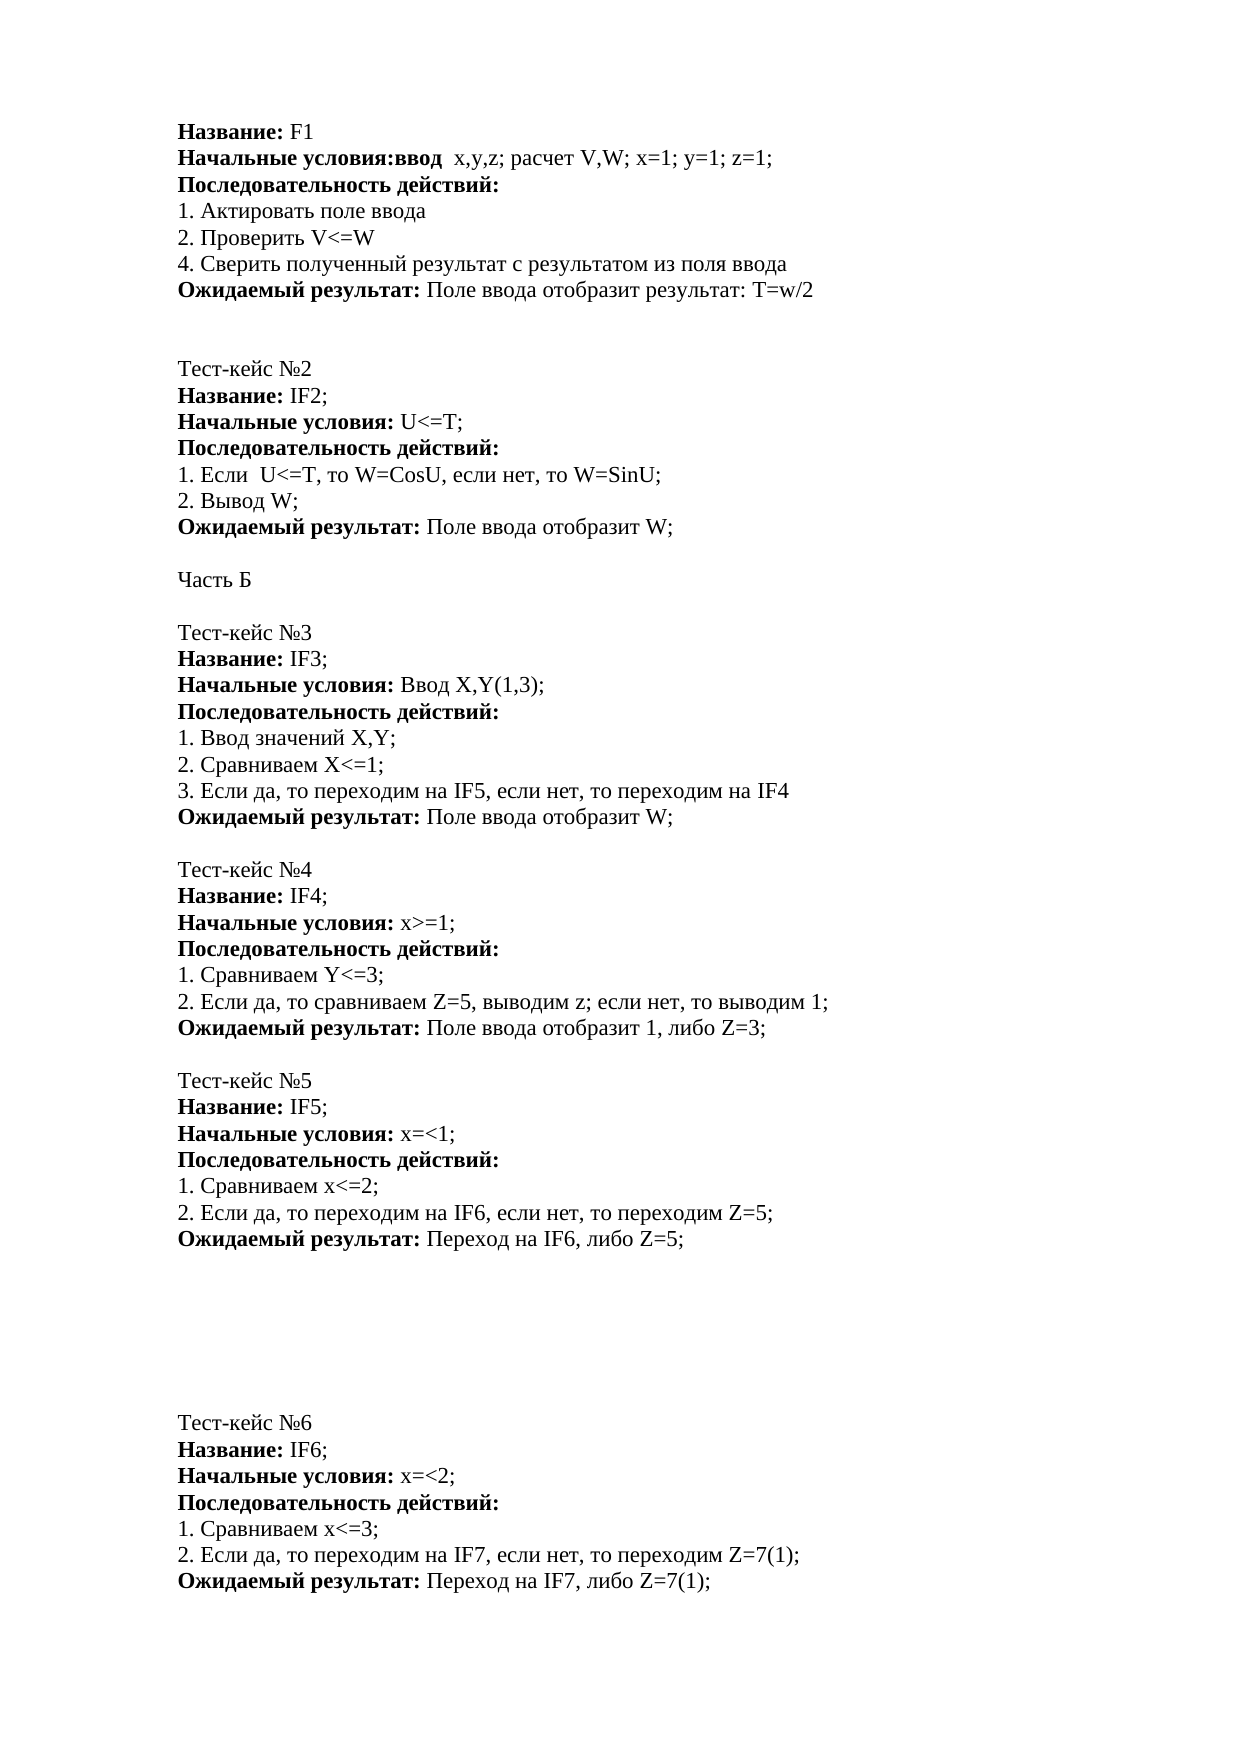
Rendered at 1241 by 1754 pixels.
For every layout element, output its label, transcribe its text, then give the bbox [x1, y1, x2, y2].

text 3. Если да, то переходим на IF5, если нет, то переходим на IF4 [177, 777, 1152, 803]
text Последовательность действий: [177, 698, 1152, 724]
text Начальные условия: Ввод X,Y(1,3); [177, 672, 1152, 698]
text Тест-кейс №4 [177, 856, 1152, 882]
text 1. Ввод значений X,Y; [177, 724, 1152, 751]
text Ожидаемый результат: Поле ввода отобразит результат: T=w/2 [177, 276, 1152, 303]
text 1. Актировать поле ввода [177, 197, 1152, 223]
text Начальные условия:ввод x,y,z; расчет V,W; x=1; y=1; z=1; [177, 144, 1152, 171]
text 2. Вывод W; [177, 487, 1152, 513]
text 4. Сверить полученный результат с результатом из поля ввода [177, 250, 1152, 276]
text Тест-кейс №3 [177, 619, 1152, 645]
text Ожидаемый результат: Переход на IF6, либо Z=5; [177, 1225, 1152, 1251]
text Последовательность действий: [177, 1488, 1152, 1515]
text 2. Если да, то переходим на IF6, если нет, то переходим Z=5; [177, 1199, 1152, 1225]
text Последовательность действий: [177, 171, 1152, 197]
text Ожидаемый результат: Поле ввода отобразит 1, либо Z=3; [177, 1014, 1152, 1041]
text 1. Сравниваем x<=3; [177, 1515, 1152, 1541]
text Начальные условия: x>=1; [177, 909, 1152, 935]
text 2. Если да, то сравниваем Z=5, выводим z; если нет, то выводим 1; [177, 988, 1152, 1014]
text 2. Если да, то переходим на IF7, если нет, то переходим Z=7(1); [177, 1541, 1152, 1568]
text Последовательность действий: [177, 935, 1152, 961]
text 1. Если U<=T, то W=CosU, если нет, то W=SinU; [177, 461, 1152, 487]
text Тест-кейс №6 [177, 1409, 1152, 1436]
text 2. Проверить V<=W [177, 223, 1152, 250]
text Ожидаемый результат: Поле ввода отобразит W; [177, 513, 1152, 540]
text Ожидаемый результат: Поле ввода отобразит W; [177, 803, 1152, 830]
text 2. Сравниваем X<=1; [177, 751, 1152, 777]
text Последовательность действий: [177, 434, 1152, 461]
text 1. Сравниваем Y<=3; [177, 961, 1152, 988]
text Начальные условия: x=<2; [177, 1462, 1152, 1488]
text Часть Б [177, 566, 1152, 592]
text Тест-кейс №5 [177, 1067, 1152, 1093]
text Название: IF3; [177, 645, 1152, 672]
text Название: IF2; [177, 382, 1152, 408]
text Начальные условия: U<=T; [177, 408, 1152, 434]
text Тест-кейс №2 [177, 355, 1152, 382]
text Название: IF5; [177, 1093, 1152, 1119]
text Начальные условия: x=<1; [177, 1119, 1152, 1146]
text Название: IF4; [177, 882, 1152, 909]
text Название: F1 [177, 118, 1152, 144]
text Ожидаемый результат: Переход на IF7, либо Z=7(1); [177, 1568, 1152, 1594]
text 1. Сравниваем x<=2; [177, 1172, 1152, 1199]
text Название: IF6; [177, 1436, 1152, 1462]
text Последовательность действий: [177, 1146, 1152, 1172]
